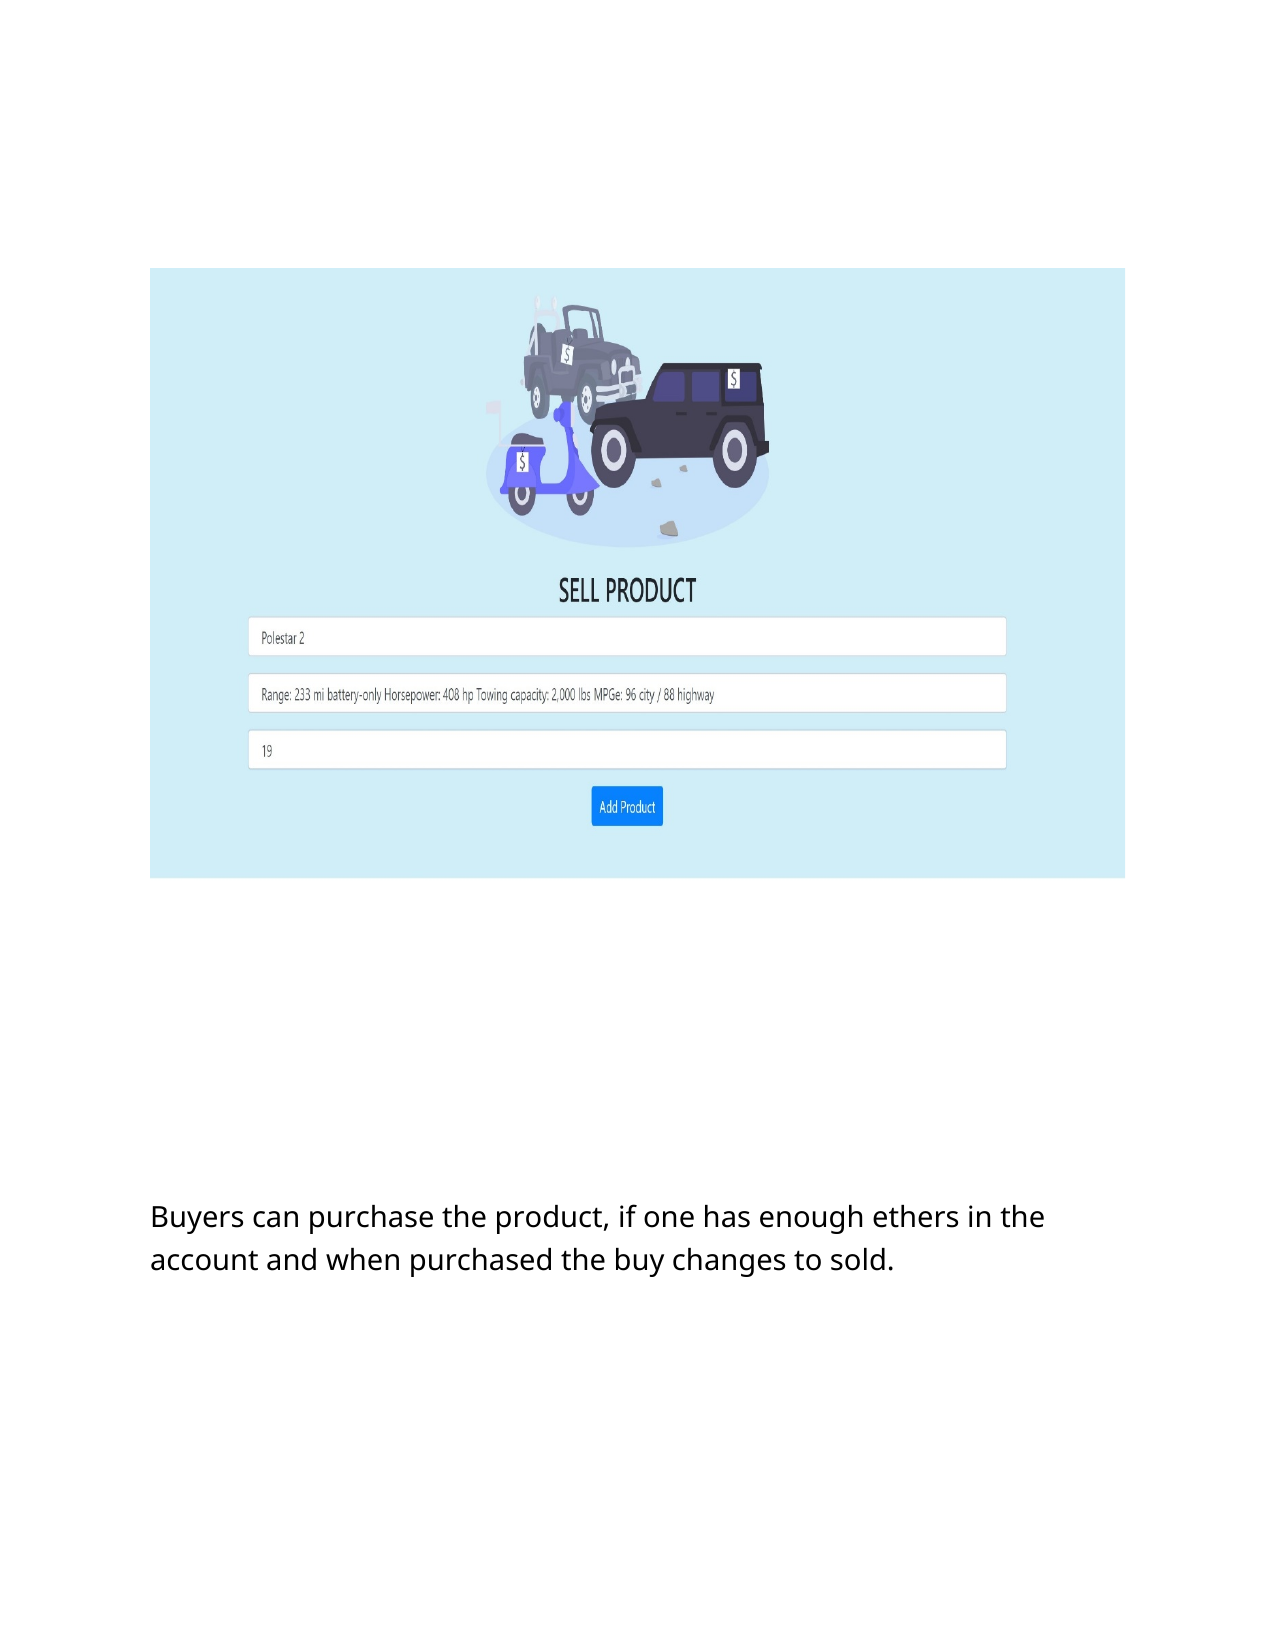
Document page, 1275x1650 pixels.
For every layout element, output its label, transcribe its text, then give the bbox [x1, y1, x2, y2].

text Buyers can purchase the product, if one has enough ethers in the account and when purchased the buy changes to sold. [150, 1197, 1125, 1279]
picture [150, 268, 1125, 881]
